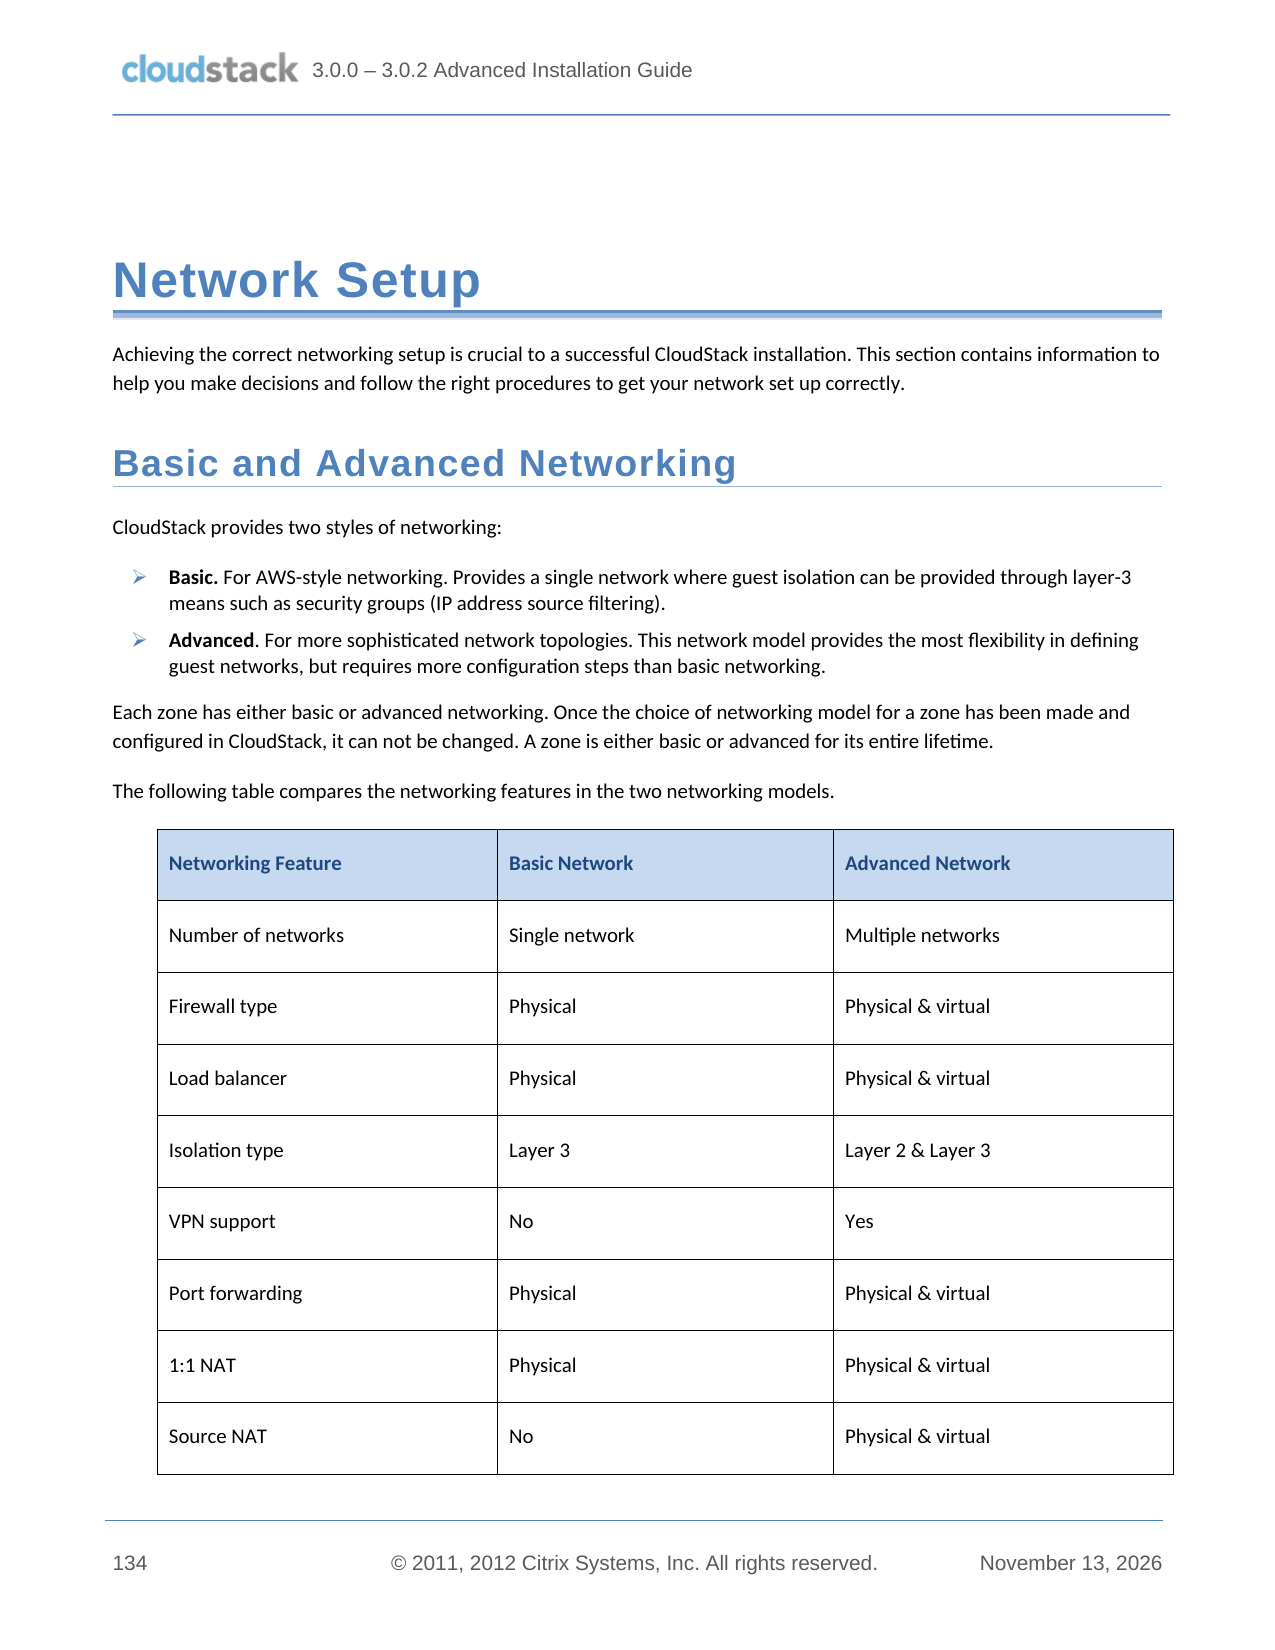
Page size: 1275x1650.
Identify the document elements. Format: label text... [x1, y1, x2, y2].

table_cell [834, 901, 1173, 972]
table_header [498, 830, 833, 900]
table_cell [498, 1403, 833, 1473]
picture [112, 45, 312, 95]
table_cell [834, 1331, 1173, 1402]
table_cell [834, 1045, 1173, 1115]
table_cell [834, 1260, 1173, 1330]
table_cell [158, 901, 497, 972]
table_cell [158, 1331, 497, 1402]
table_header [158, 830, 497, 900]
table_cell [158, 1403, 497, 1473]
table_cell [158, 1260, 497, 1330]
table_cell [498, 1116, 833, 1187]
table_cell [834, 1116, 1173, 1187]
text CloudStack provides two styles of networking: [112, 514, 1162, 540]
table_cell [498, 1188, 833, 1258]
list Advanced. For more sophisticated network topologies. This network model provides the most flexibility in defining guest networks, but requires more configuration steps than basic networking. [131, 628, 1162, 678]
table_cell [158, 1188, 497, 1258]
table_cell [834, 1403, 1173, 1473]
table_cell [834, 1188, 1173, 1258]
subtitle Network Setup [112, 251, 1162, 320]
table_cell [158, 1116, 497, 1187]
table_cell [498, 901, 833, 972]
subtitle Basic and Advanced Networking [112, 441, 1162, 487]
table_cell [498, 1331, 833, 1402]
text The following table compares the networking features in the two networking models. [112, 778, 1162, 804]
text Each zone has either basic or advanced networking. Once the choice of networking model for a zone has been made and configured in CloudStack, it can not be changed. A zone is either basic or advanced for its entire lifetime. [112, 699, 1162, 754]
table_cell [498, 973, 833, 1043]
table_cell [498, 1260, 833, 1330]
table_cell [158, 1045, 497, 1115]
text Achieving the correct networking setup is crucial to a successful CloudStack installation. This section contains information to help you make decisions and follow the right procedures to get your network set up correctly. [112, 341, 1162, 395]
list Basic. For AWS-style networking. Provides a single network where guest isolation can be provided through layer-3 means such as security groups (IP address source filtering). [131, 564, 1162, 615]
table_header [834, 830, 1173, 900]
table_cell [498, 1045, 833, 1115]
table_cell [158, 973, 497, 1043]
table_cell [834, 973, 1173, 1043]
